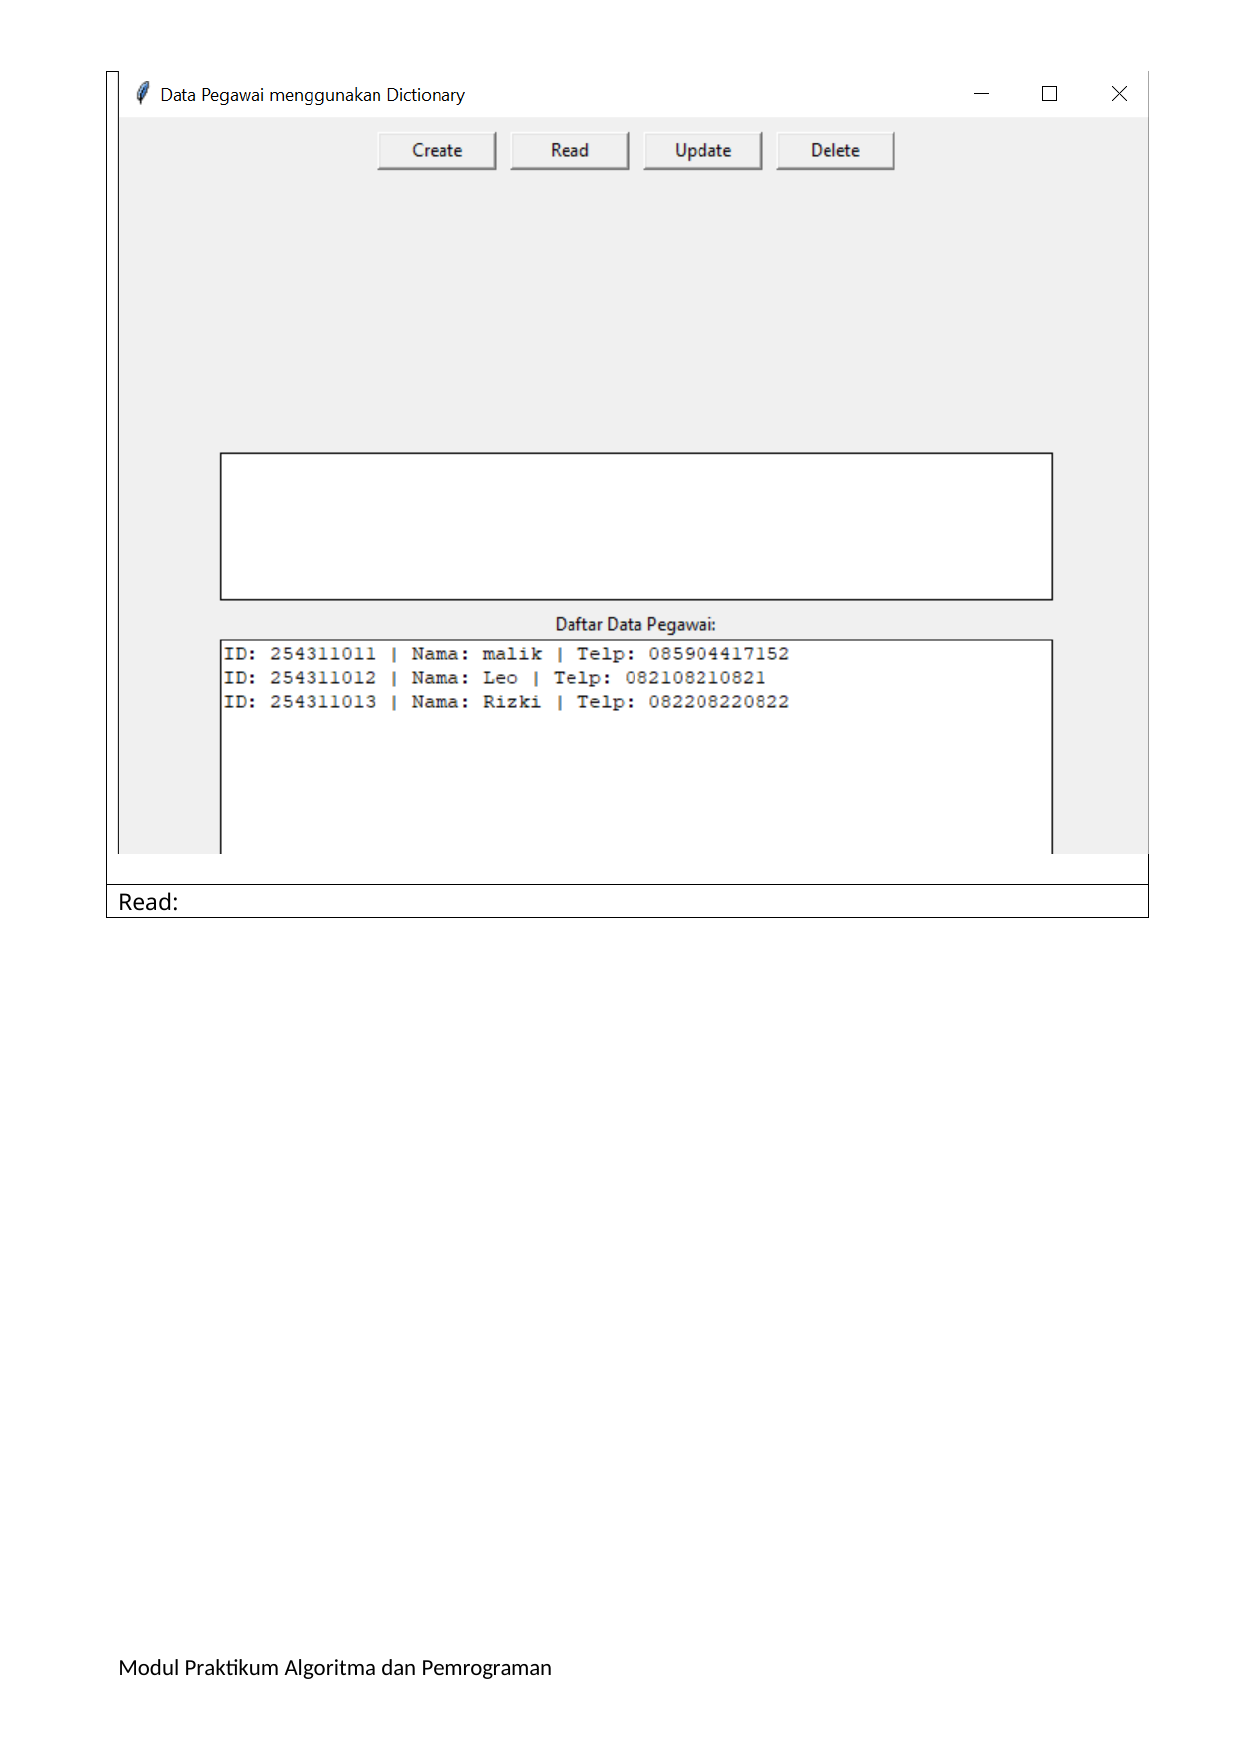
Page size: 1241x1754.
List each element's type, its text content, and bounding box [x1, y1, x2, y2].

picture [117, 71, 1149, 854]
table_cell [107, 72, 1148, 884]
table_cell Read: [107, 885, 1148, 917]
